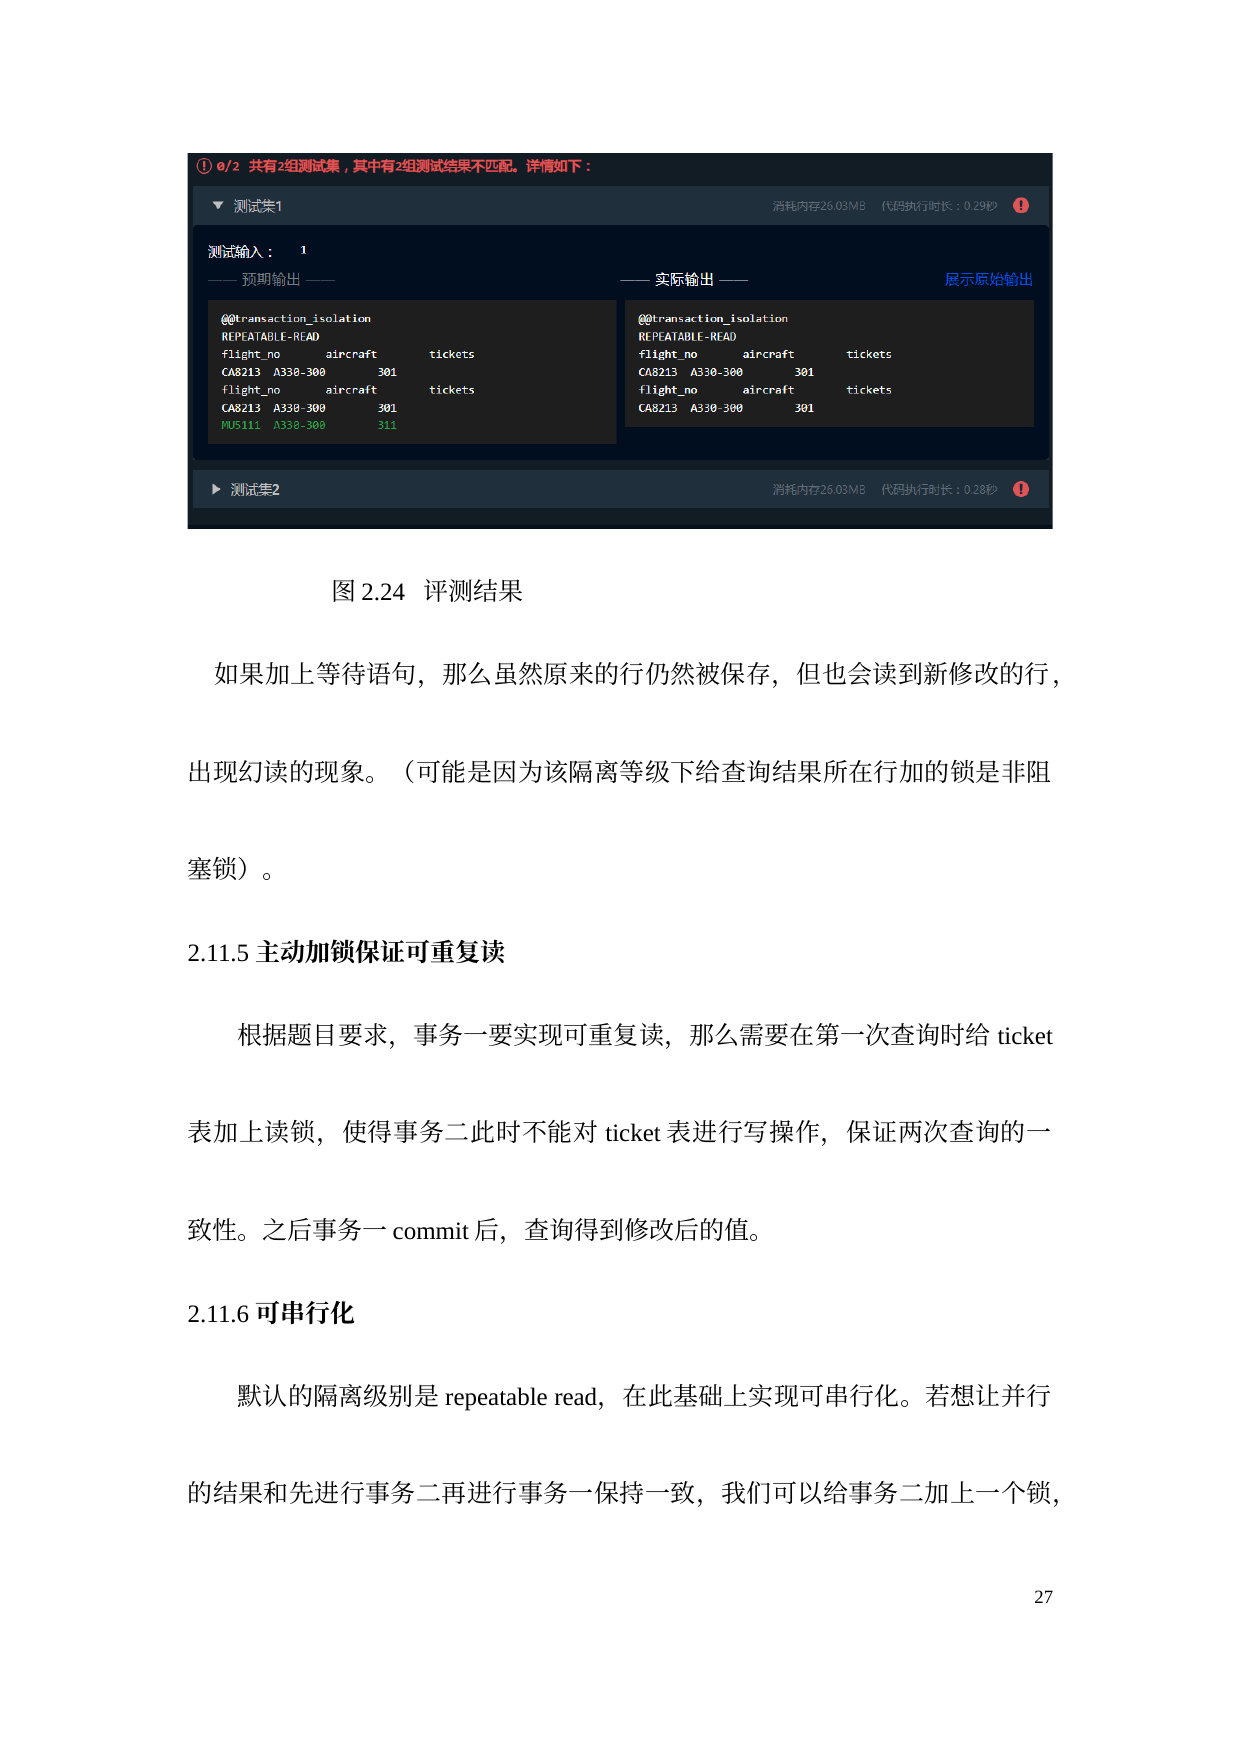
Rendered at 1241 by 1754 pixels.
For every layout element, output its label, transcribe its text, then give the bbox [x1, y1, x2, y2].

text 根据题目要求，事务一要实现可重复读，那么需要在第一次查询时给ticket表加上读锁，使得事务二此时不能对ticket表进行写操作，保证两次查询的一致性。之后事务一commit后，查询得到修改后的值。 [187, 1001, 1053, 1261]
text 如果加上等待语句，那么虽然原来的行仍然被保存，但也会读到新修改的行，出现幻读的现象。（可能是因为该隔离等级下给查询结果所在行加的锁是非阻塞锁）。 [187, 640, 1053, 900]
text 2.11.6 可串行化 [187, 1279, 1053, 1344]
text 图2.24 评测结果 [187, 557, 1053, 622]
picture [187, 153, 1053, 529]
text 2.11.5 主动加锁保证可重复读 [187, 918, 1053, 983]
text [187, 1362, 1053, 1524]
